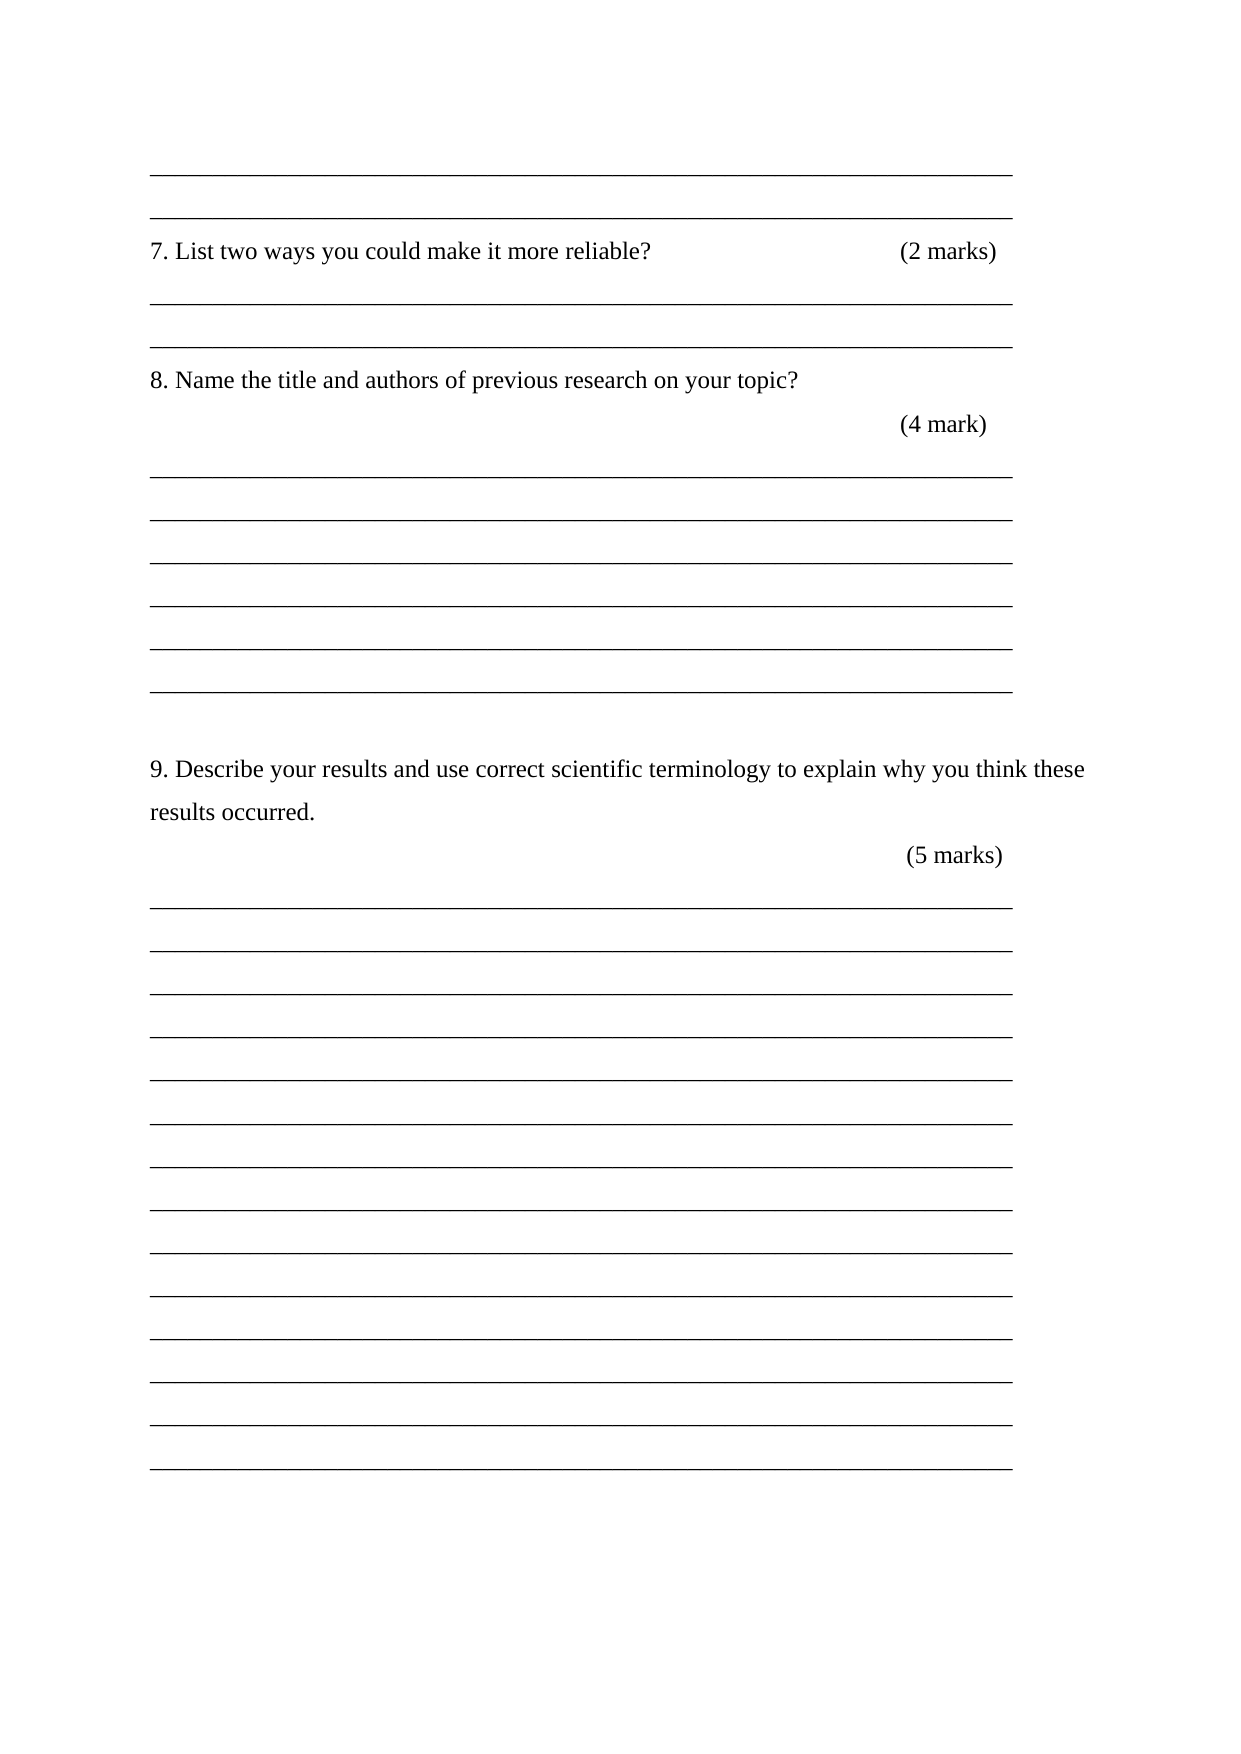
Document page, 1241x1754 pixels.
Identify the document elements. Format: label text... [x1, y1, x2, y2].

text _____________________________________________________________________ [150, 322, 1090, 351]
text _____________________________________________________________________ _____________________________________________________________________ [150, 538, 1090, 610]
text _____________________________________________________________________ [150, 667, 1090, 696]
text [150, 193, 1090, 222]
text _____________________________________________________________________ [150, 1099, 1090, 1127]
text _____________________________________________________________________ [150, 883, 1090, 912]
text 8. Name the title and authors of previous research on your topic? (4 mark) [150, 366, 1090, 437]
text _____________________________________________________________________ [150, 1012, 1090, 1041]
text _____________________________________________________________________ [150, 1185, 1090, 1214]
text _____________________________________________________________________ [150, 1228, 1090, 1257]
text _____________________________________________________________________ [150, 1142, 1090, 1171]
text _____________________________________________________________________ [150, 279, 1090, 308]
text _____________________________________________________________________ [150, 1357, 1090, 1386]
text _____________________________________________________________________ [150, 926, 1090, 955]
text _____________________________________________________________________ [150, 624, 1090, 653]
text 9. Describe your results and use correct scientific terminology to explain why you think these results occurred. [150, 754, 1090, 826]
text _____________________________________________________________________ [150, 452, 1090, 481]
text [150, 150, 1090, 179]
text _____________________________________________________________________ [150, 1444, 1090, 1472]
text _____________________________________________________________________ [150, 1271, 1090, 1300]
text _____________________________________________________________________ [150, 969, 1090, 998]
text _____________________________________________________________________ [150, 1401, 1090, 1429]
text 7. List two ways you could make it more reliable? (2 marks) [150, 236, 1090, 265]
text _____________________________________________________________________ [150, 1056, 1090, 1084]
text (5 marks) [150, 840, 1090, 869]
text _____________________________________________________________________ [150, 1314, 1090, 1343]
text _____________________________________________________________________ [150, 495, 1090, 524]
